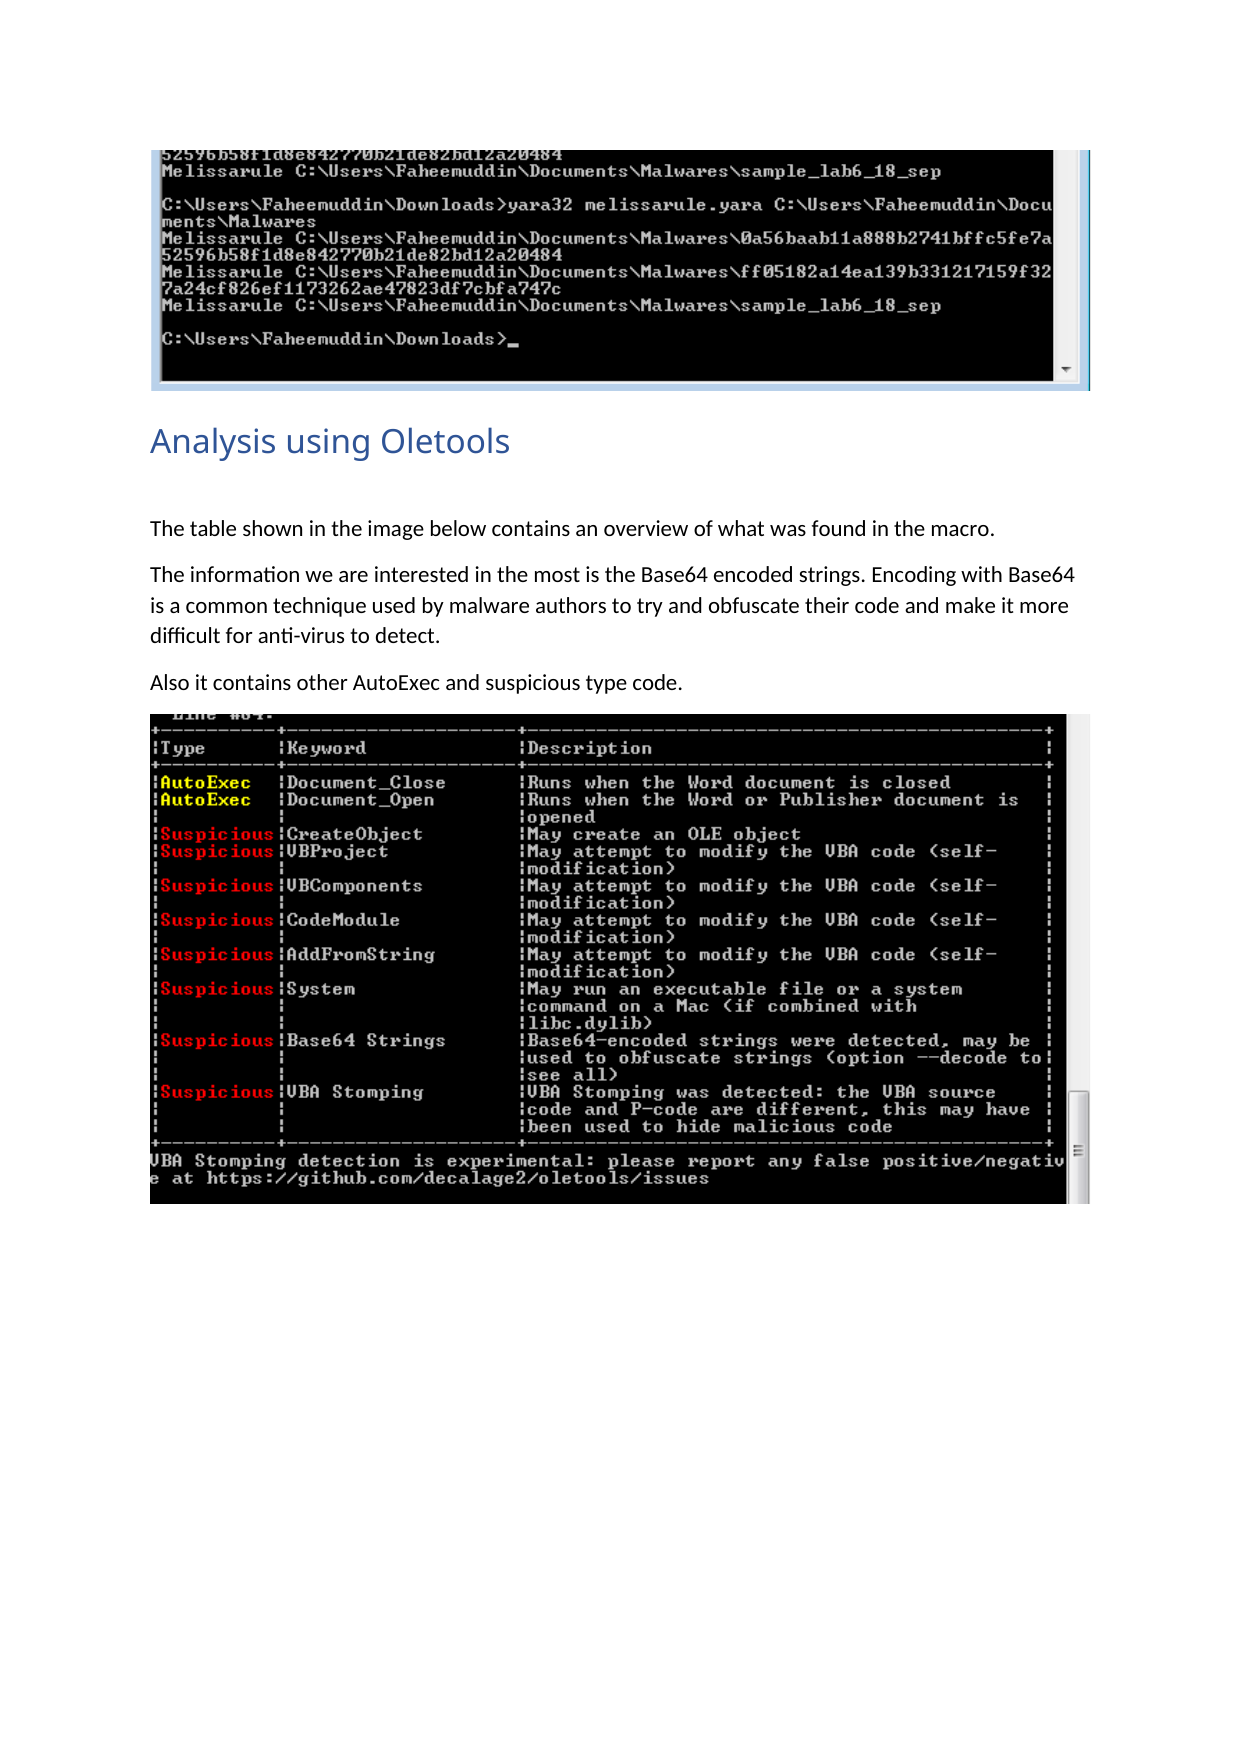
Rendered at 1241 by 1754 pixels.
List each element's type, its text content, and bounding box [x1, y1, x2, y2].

picture [150, 150, 1091, 391]
subtitle Analysis using Oletools [150, 418, 1090, 463]
text The information we are interested in the most is the Base64 encoded strings. Encoding with Base64 is a common technique used by malware authors to try and obfuscate their code and make it more difficult for anti-virus to detect. [150, 561, 1090, 649]
text Also it contains other AutoExec and suspicious type code. [150, 668, 1090, 696]
picture [150, 714, 1091, 1204]
text The table shown in the image below contains an overview of what was found in the macro. [150, 514, 1090, 542]
